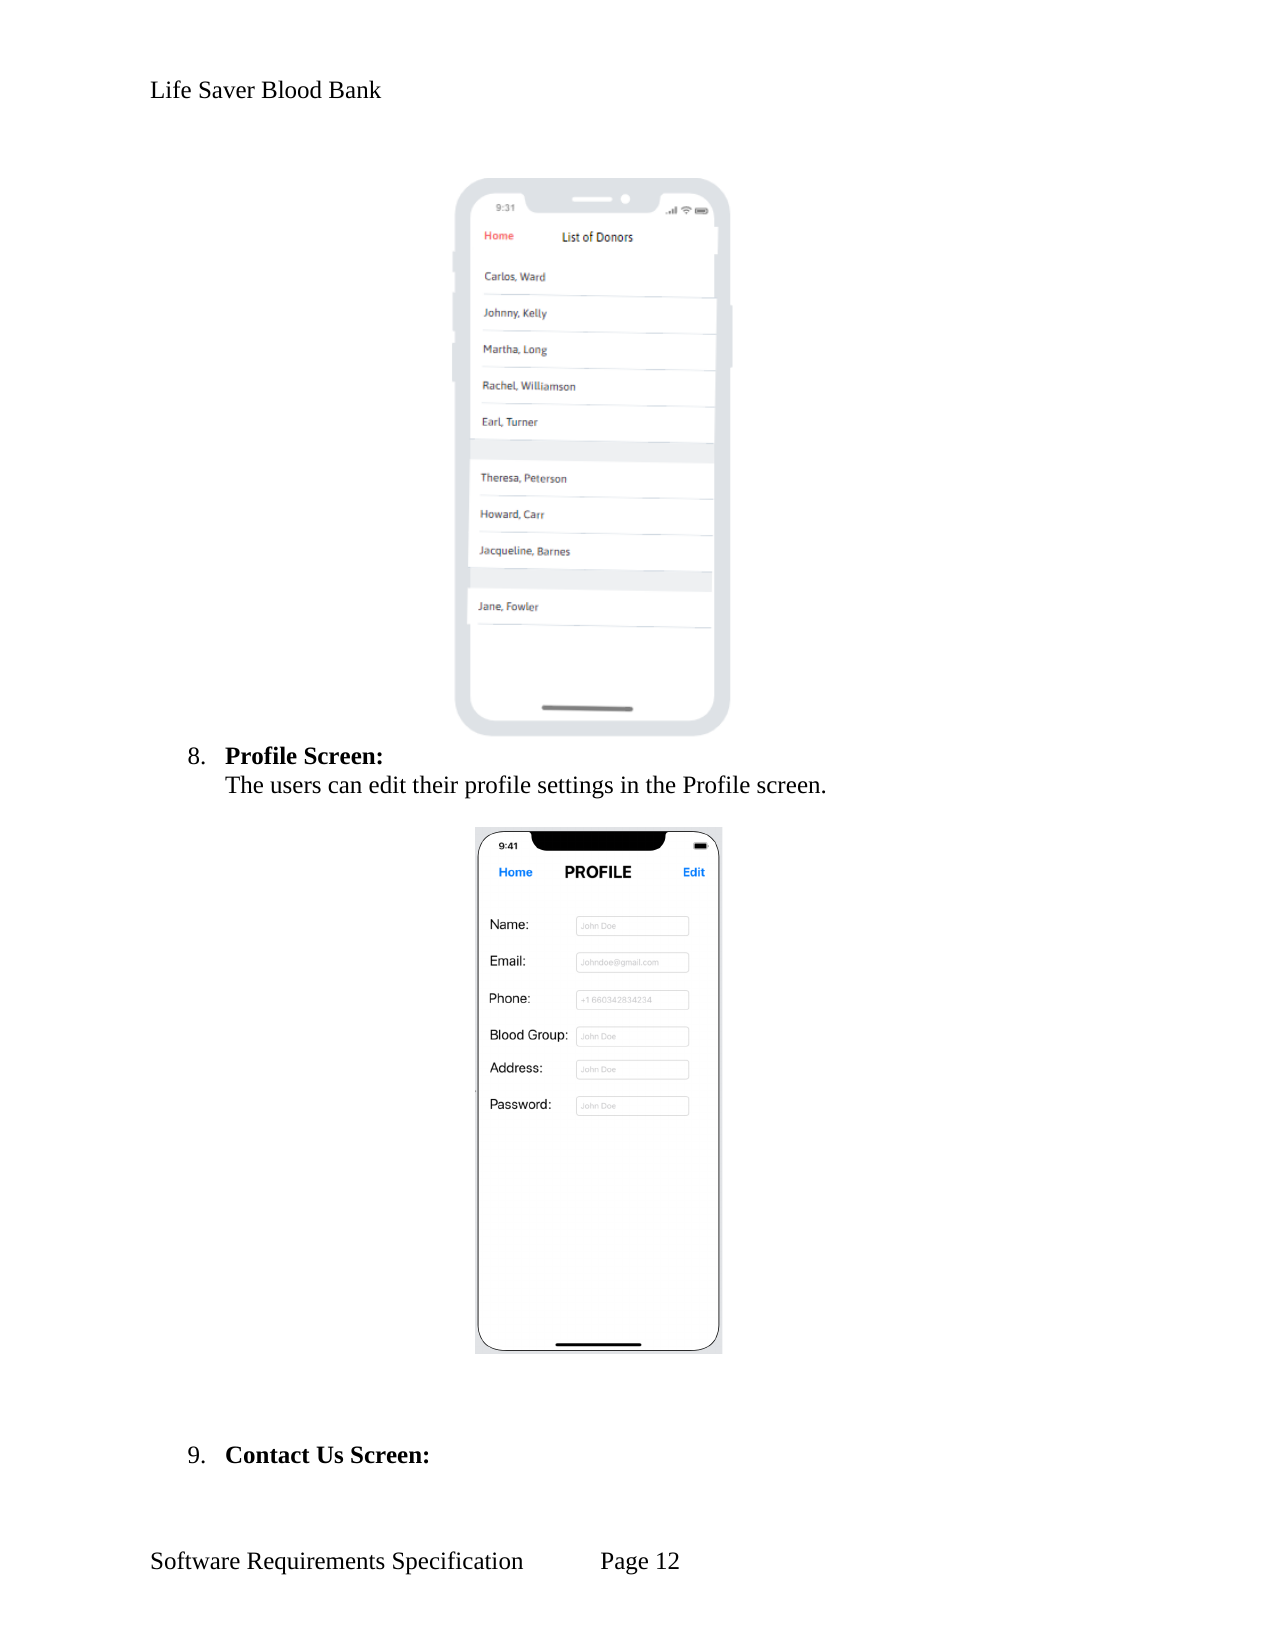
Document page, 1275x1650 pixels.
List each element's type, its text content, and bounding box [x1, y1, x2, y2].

list Contact Us Screen: [187, 1440, 1125, 1469]
list Profile Screen: [187, 741, 1125, 770]
picture [443, 178, 736, 741]
text The users can edit their profile settings in the Profile screen. [225, 770, 1125, 798]
picture [475, 827, 723, 1354]
